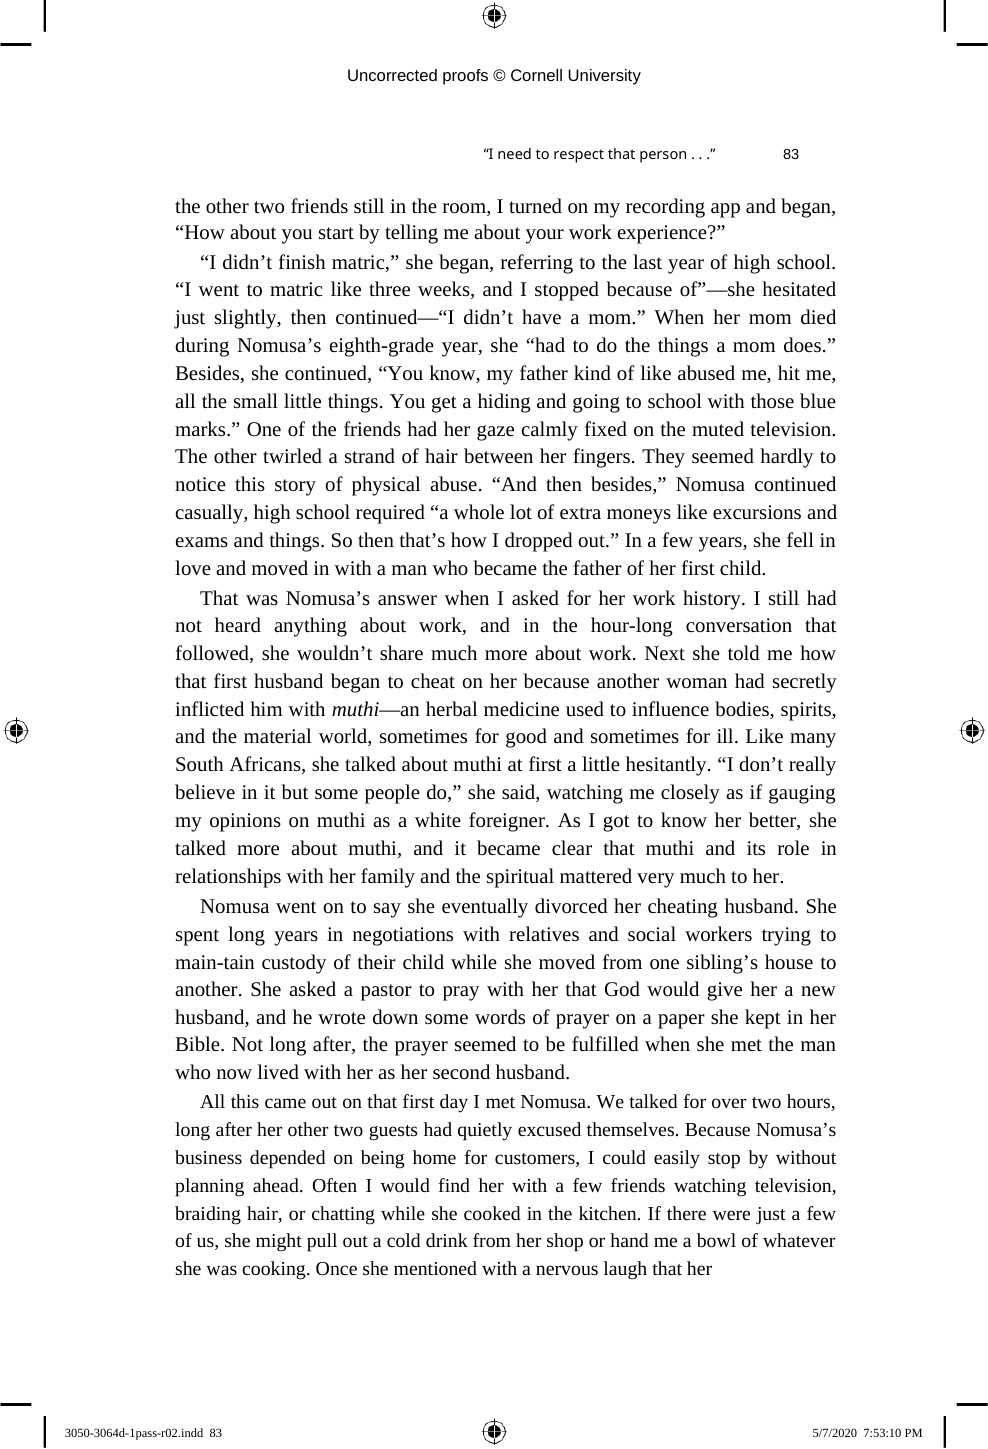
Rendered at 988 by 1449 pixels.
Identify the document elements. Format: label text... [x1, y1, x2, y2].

picture [958, 717, 985, 744]
picture [63, 1426, 225, 1442]
text 3050-3064d-1pass-r02.indd 83 [64, 1425, 737, 1440]
picture [2, 717, 29, 744]
text Nomusa went on to say she eventually divorced her cheating husband. She spent long years in negotiations with relatives and social workers trying to main-tain custody of their child while she moved from one sibling’s house to another. She asked a pastor to pray with her that God would give her a new husband, and he wrote down some words of prayer on a paper she kept in her Bible. Not long after, the prayer seemed to be fulfilled when she met the man who now lived with her as her second husband. [175, 894, 837, 1084]
text Uncorrected proofs © Cornell University [64, 66, 923, 85]
text the other two friends still in the room, I turned on my recording app and began, “How about you start by telling me about your work experience?” [175, 193, 837, 244]
text 5/7/2020 7:53:10 PM [812, 1425, 923, 1440]
text That was Nomusa’s answer when I asked for her work history. I still had not heard anything about work, and in the hour-long conversation that followed, she wouldn’t share much more about work. Next she told me how that first husband began to cheat on her because another woman had secretly inflicted him with muthi—an herbal medicine used to influence bodies, spirits, and the material world, sometimes for good and sometimes for ill. Like many South Africans, she talked about muthi at first a little hesitantly. “I don’t really believe in it but some people do,” she said, watching me closely as if gauging my opinions on muthi as a white foreigner. As I got to know her better, she talked more about muthi, and it became clear that muthi and its role in relationships with her family and the spiritual mattered very much to her. [175, 585, 837, 888]
text All this came out on that first day I met Nomusa. We talked for over two hours, long after her other two guests had quietly excused themselves. Because Nomusa’s business depended on being home for customers, I could easily stop by without planning ahead. Often I would find her with a few friends watching television, braiding hair, or chatting while she cooked in the kitchen. If there were just a few of us, she might pull out a cold drink from her shop or hand me a bowl of whatever she was cooking. Once she mentioned with a nervous laugh that her [175, 1090, 837, 1280]
picture [480, 1418, 507, 1425]
picture [480, 1440, 507, 1445]
text “I need to respect that person . . .” 83 [483, 144, 923, 163]
picture [480, 2, 507, 29]
text “I didn’t finish matric,” she began, referring to the last year of high school. “I went to matric like three weeks, and I stopped because of”—she hesitated just slightly, then continued—“I didn’t have a mom.” When her mom died during Nomusa’s eighth-grade year, she “had to do the things a mom does.” Besides, she continued, “You know, my father kind of like abused me, hit me, all the small little things. You get a hiding and going to school with those blue marks.” One of the friends had her gaze calmly fixed on the muted television. The other twirled a strand of hair between her fingers. They seemed hardly to notice this story of physical abuse. “And then besides,” Nomusa continued casually, high school required “a whole lot of extra moneys like excursions and exams and things. So then that’s how I dropped out.” In a few years, she fell in love and moved in with a man who became the father of her first child. [175, 249, 837, 579]
